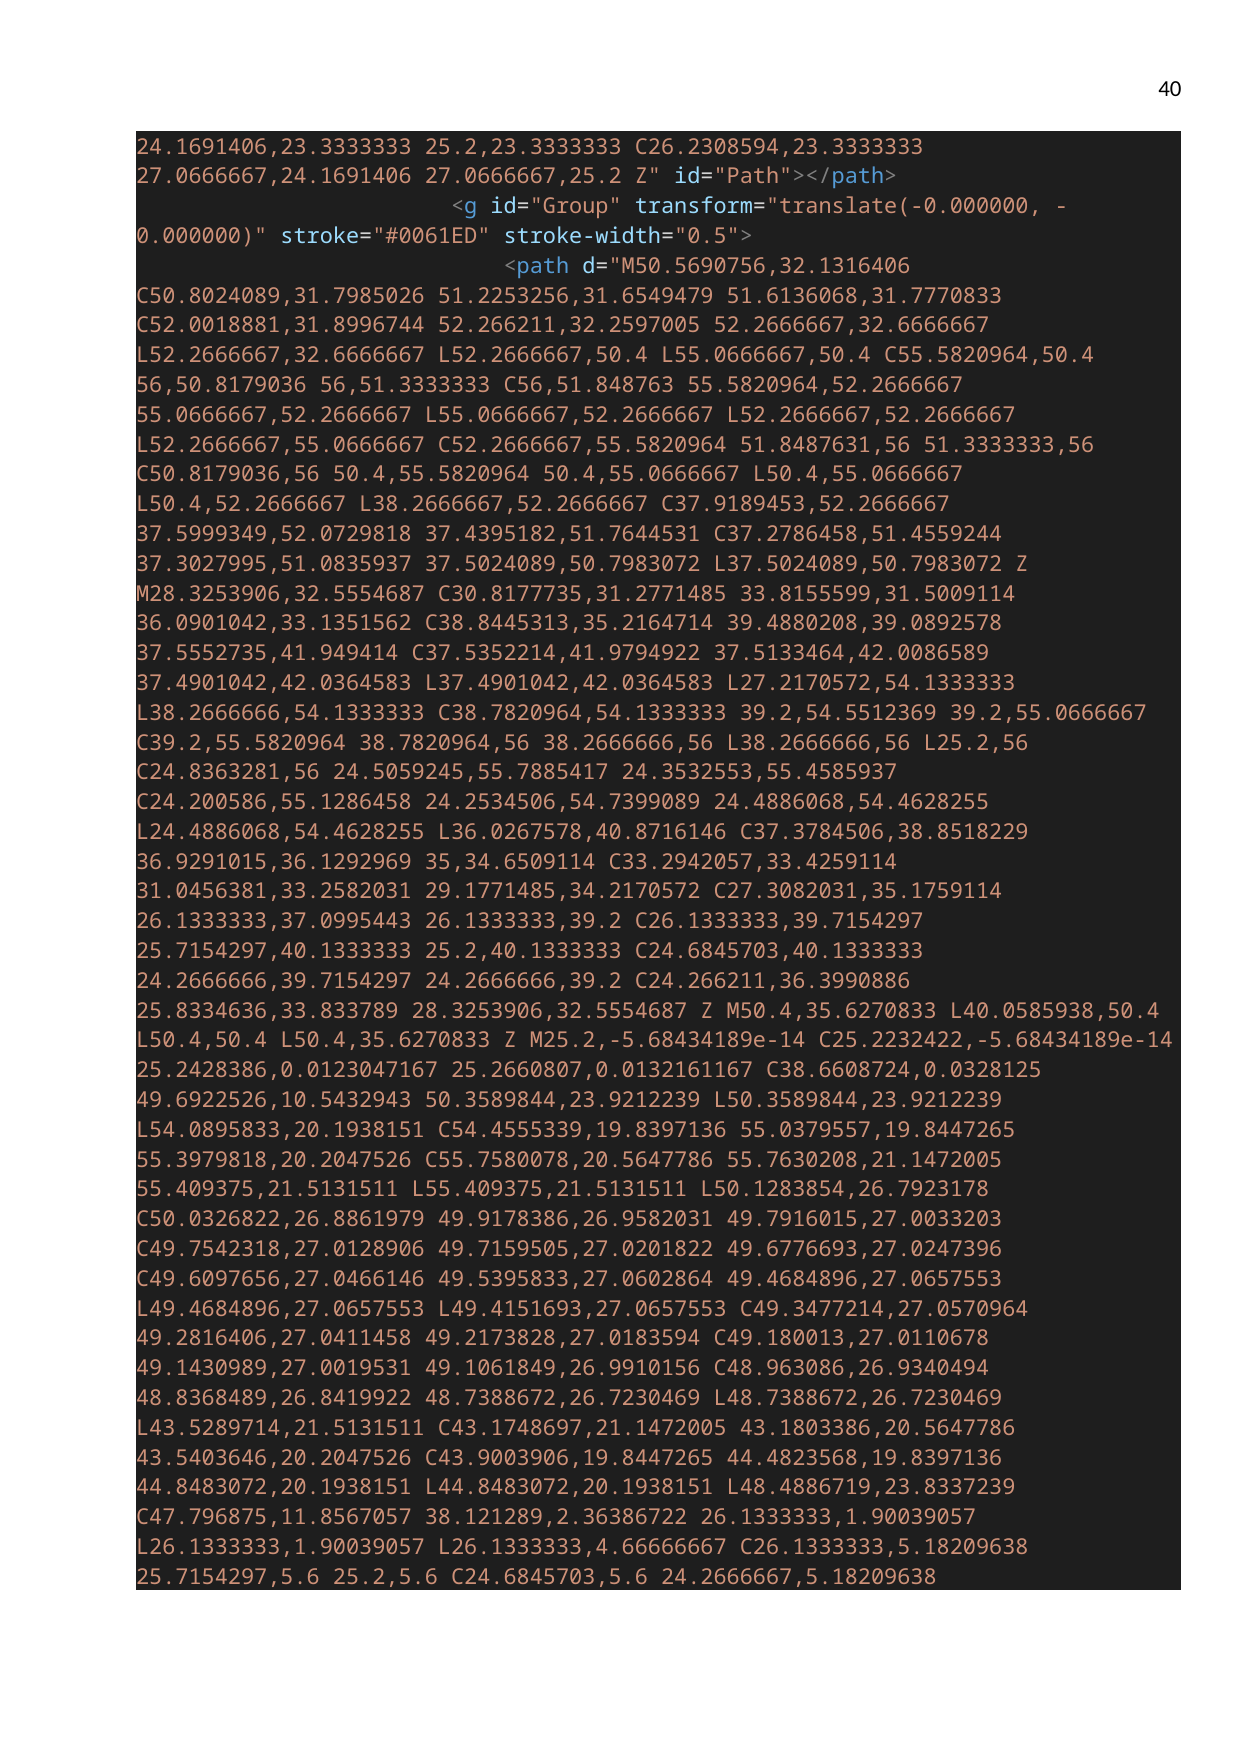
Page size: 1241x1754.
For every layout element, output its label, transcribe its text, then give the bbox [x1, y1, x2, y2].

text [136, 250, 1181, 1590]
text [136, 131, 1181, 190]
text <g id="Group" transform="translate(-0.000000, -0.000000)" stroke="#0061ED" stroke-width="0.5"> [136, 190, 1181, 250]
